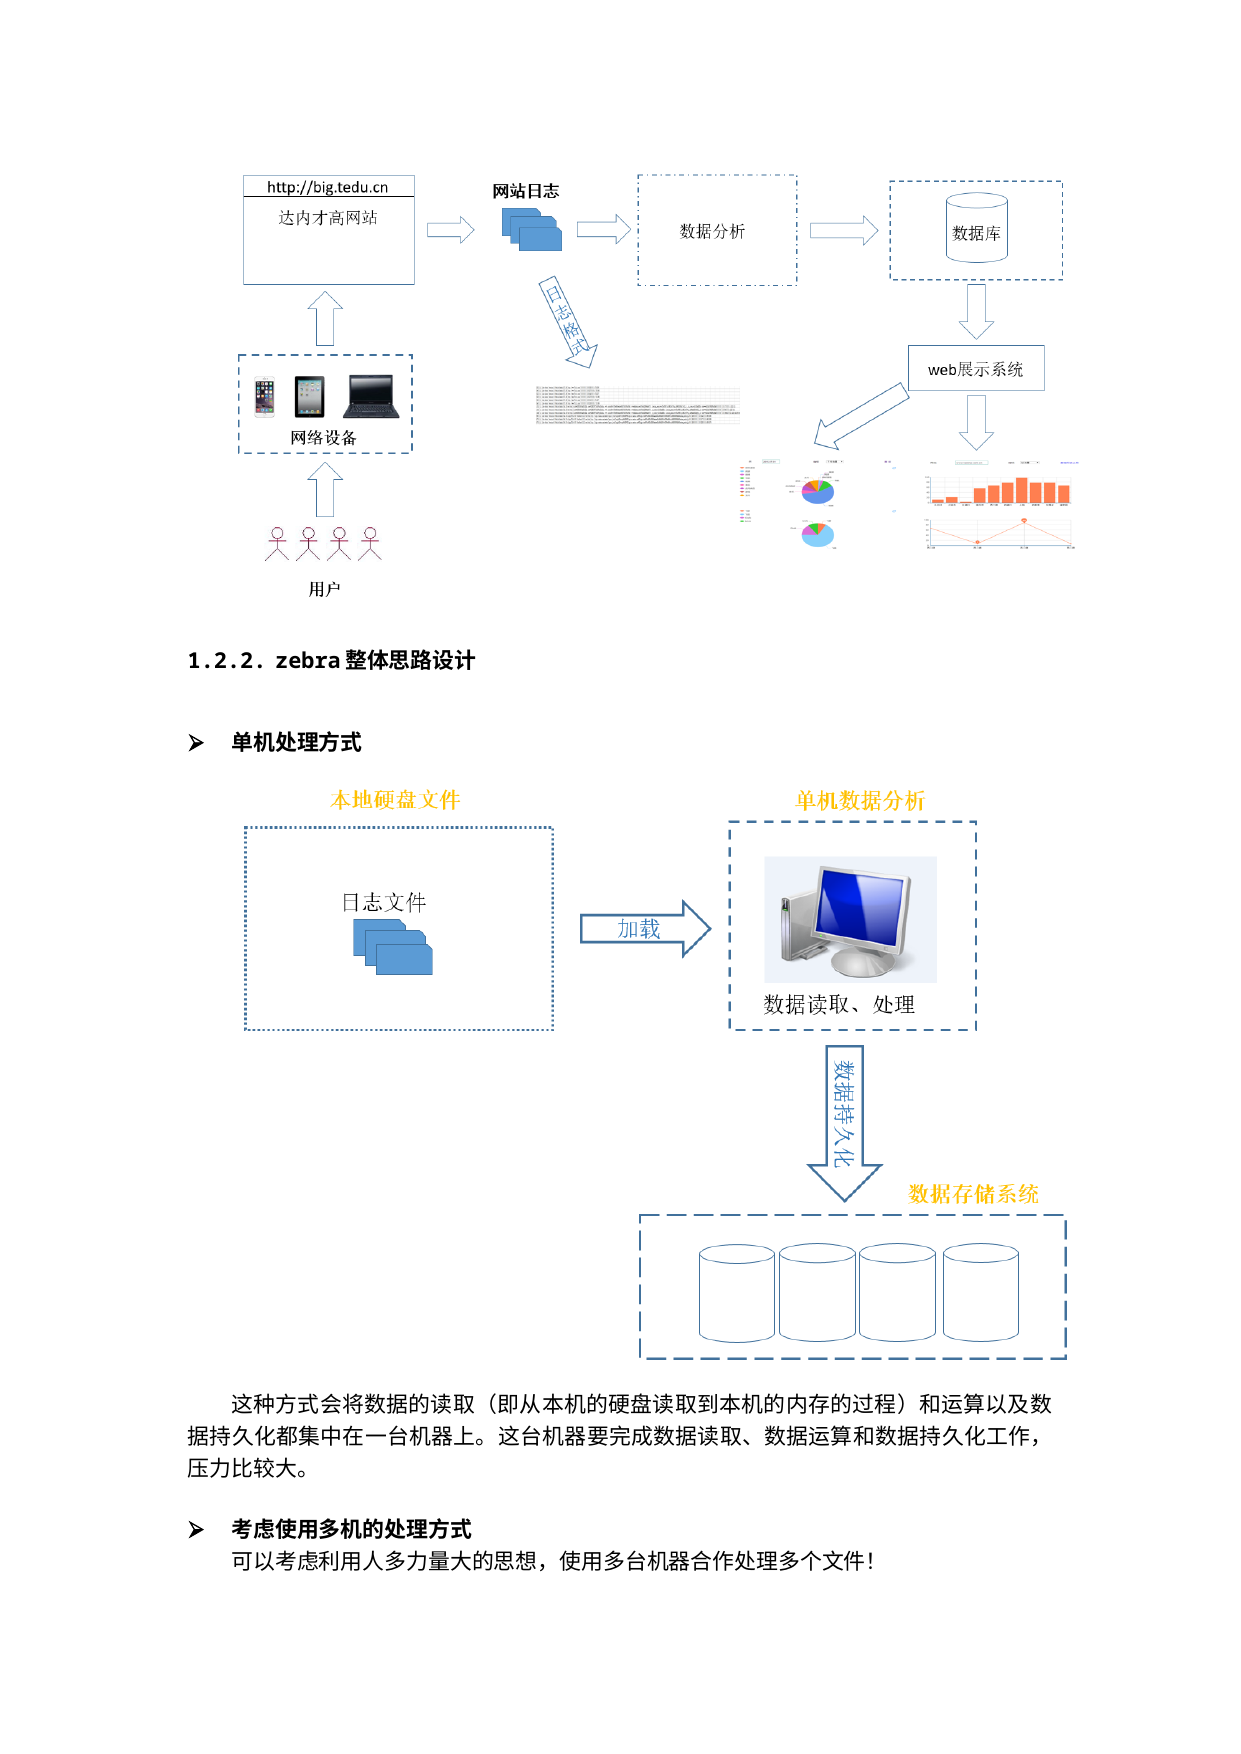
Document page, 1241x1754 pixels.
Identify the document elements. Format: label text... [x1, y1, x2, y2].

text 这种方式会将数据的读取（即从本机的硬盘读取到本机的内存的过程）和运算以及数据持久化都集中在一台机器上。这台机器要完成数据读取、数据运算和数据持久化工作，压力比较大。 [187, 1387, 1053, 1482]
picture [225, 162, 1091, 616]
picture [225, 773, 1091, 1371]
text 可以考虑利用人多力量大的思想，使用多台机器合作处理多个文件！ [187, 1544, 1053, 1575]
subtitle zebra整体思路设计 [187, 643, 1053, 675]
list 单机处理方式 [187, 725, 1053, 757]
list 考虑使用多机的处理方式 [187, 1512, 1053, 1544]
